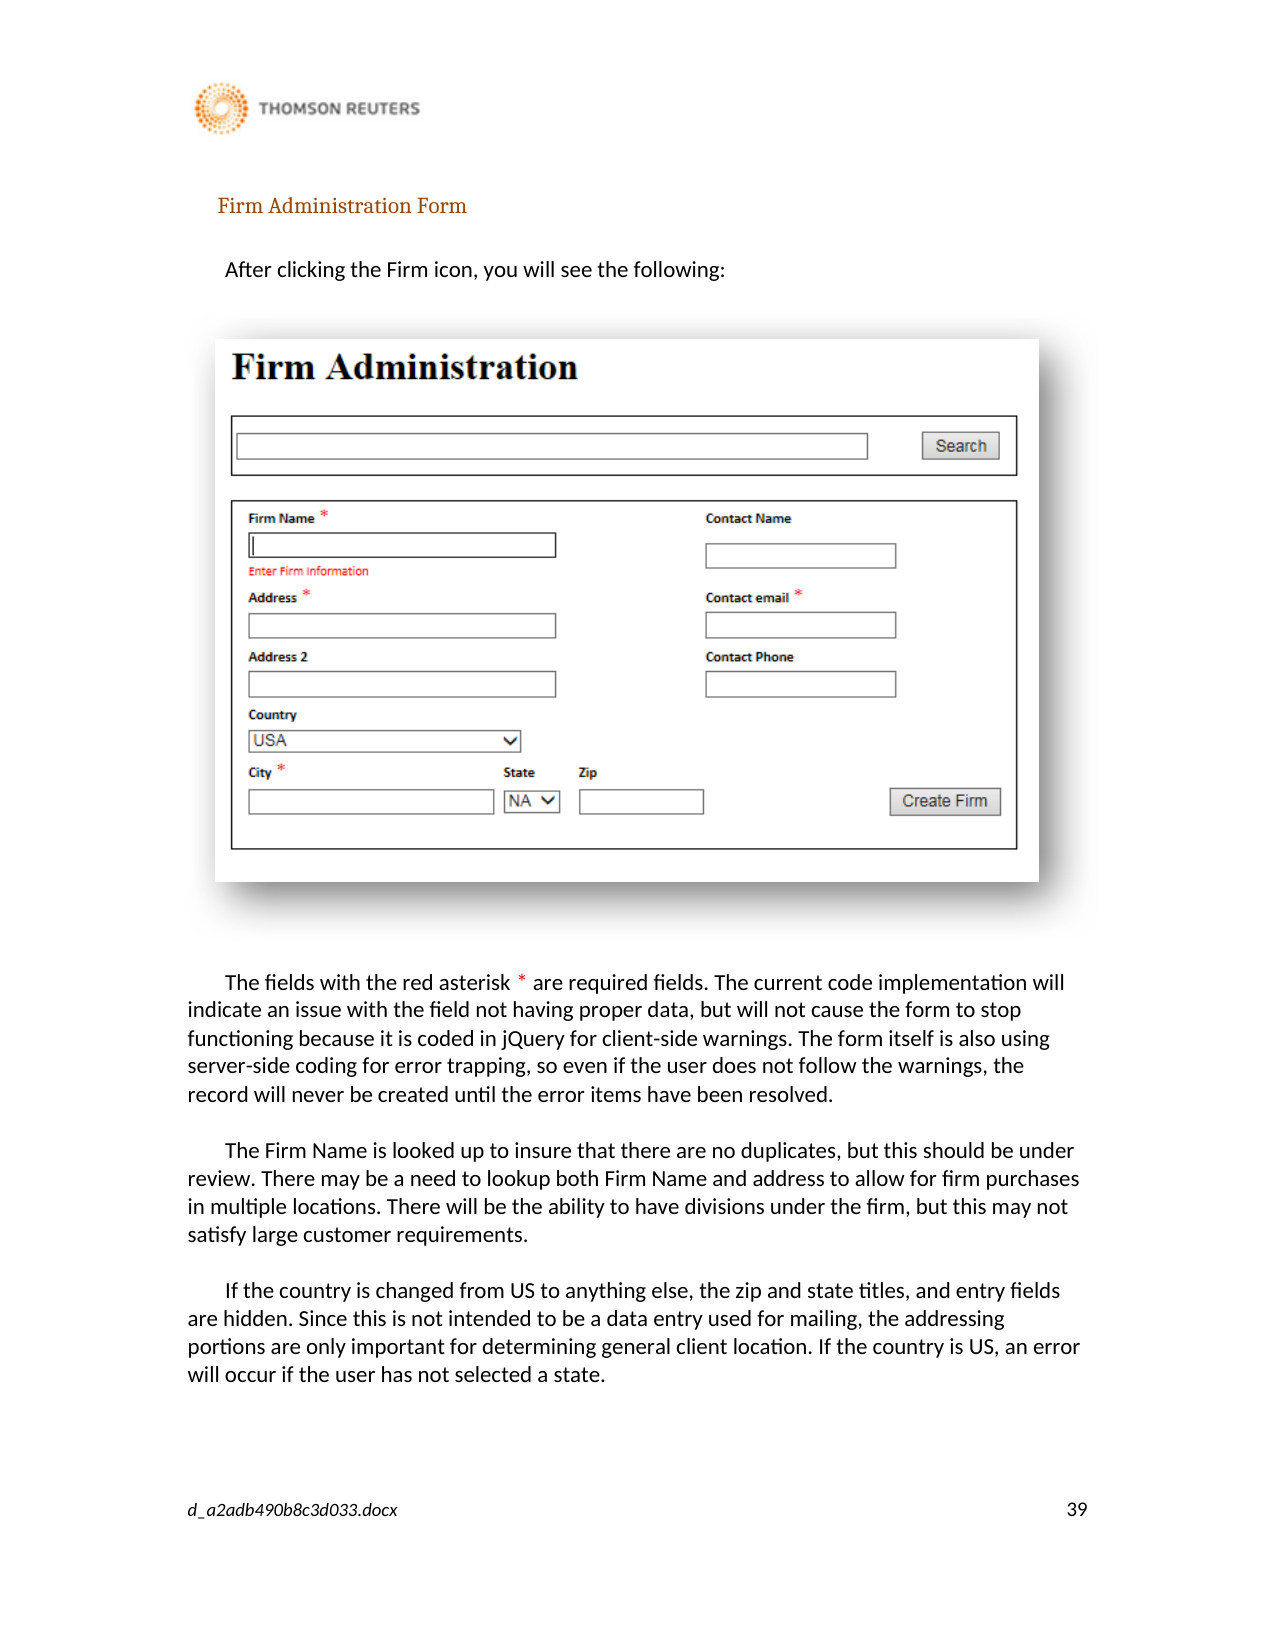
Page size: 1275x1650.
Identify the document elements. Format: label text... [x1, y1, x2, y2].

text After clicking the Firm icon, you will see the following: [187, 255, 1087, 283]
text The Firm Name is looked up to insure that there are no duplicates, but this should be under review. There may be a need to lookup both Firm Name and address to allow for firm purchases in multiple locations. There will be the ability to have divisions under the firm, but this may not satisfy large customer requirements. [187, 1136, 1087, 1248]
text If the country is changed from US to anything else, the zip and state titles, and entry fields are hidden. Since this is not intended to be a data entry used for mailing, the addressing portions are only important for determining general client location. If the country is US, an error will occur if the user has not selected a state. [187, 1276, 1087, 1388]
text The fields with the red asterisk * are required fields. The current code implementation will indicate an issue with the field not having proper data, but will not cause the form to stop functioning because it is coded in jQuery for client-side warnings. The form itself is also using server-side coding for error trapping, so even if the user does not follow the warnings, the record will never be created until the error items have been resolved. [187, 968, 1087, 1108]
picture [187, 75, 439, 144]
picture [215, 339, 1039, 882]
subtitle Firm Administration Form [217, 193, 1087, 219]
table_header [176, 311, 1099, 939]
